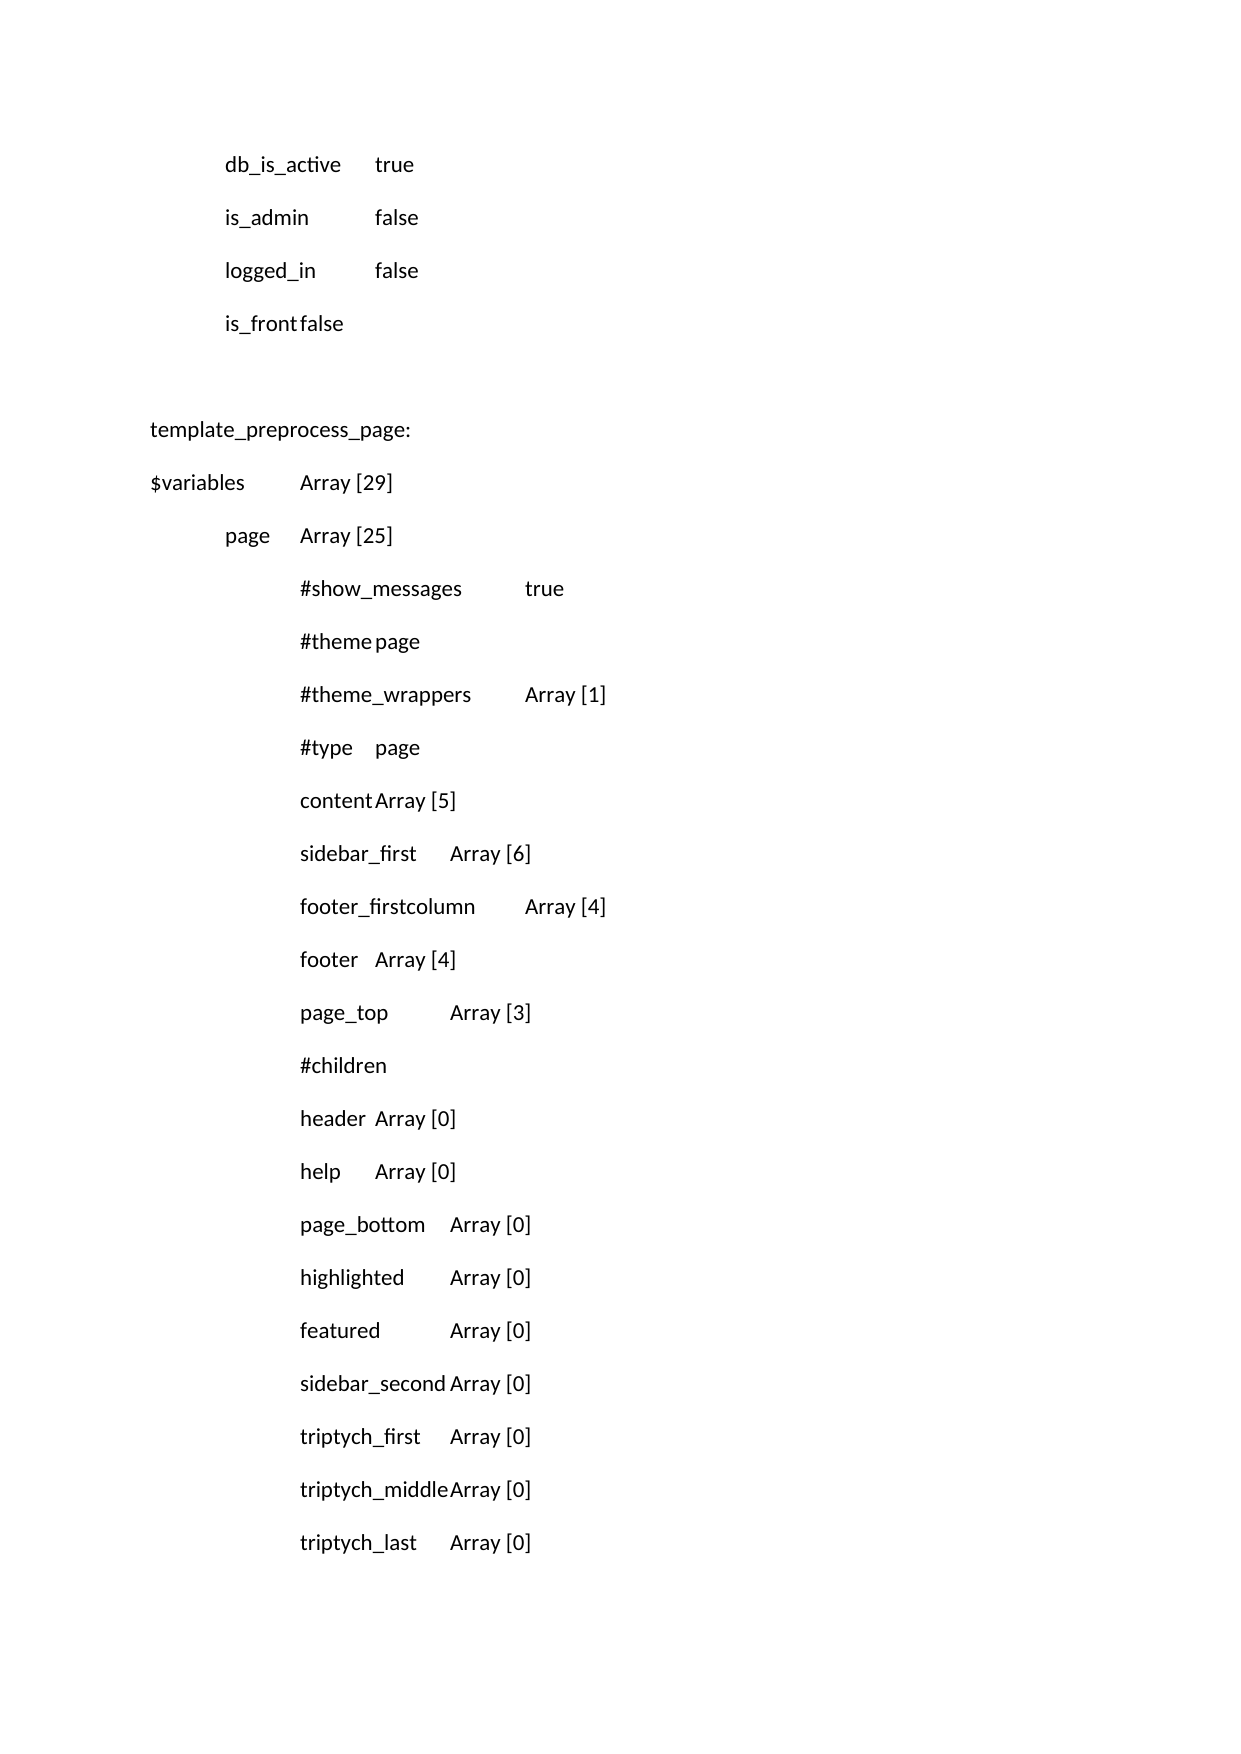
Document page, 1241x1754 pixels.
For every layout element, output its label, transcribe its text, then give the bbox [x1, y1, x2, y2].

text sidebar_second Array [0] [150, 1369, 1090, 1397]
text #type page [150, 733, 1090, 761]
text featured Array [0] [150, 1316, 1090, 1344]
text footer_firstcolumn Array [4] [150, 892, 1090, 920]
text #theme_wrappers Array [1] [150, 680, 1090, 708]
text highlighted Array [0] [150, 1263, 1090, 1291]
text db_is_active true [150, 150, 1090, 178]
text footer Array [4] [150, 945, 1090, 973]
text #children [150, 1051, 1090, 1079]
text #show_messages true [150, 574, 1090, 602]
text $variables Array [29] [150, 468, 1090, 496]
text logged_in false [150, 256, 1090, 284]
text page Array [25] [150, 521, 1090, 549]
text template_preprocess_page: [150, 415, 1090, 443]
text sidebar_first Array [6] [150, 839, 1090, 867]
text page_bottom Array [0] [150, 1210, 1090, 1238]
text is_admin false [150, 203, 1090, 231]
text triptych_first Array [0] [150, 1422, 1090, 1451]
text triptych_middle Array [0] [150, 1476, 1090, 1503]
text content Array [5] [150, 786, 1090, 814]
text page_top Array [3] [150, 998, 1090, 1026]
text #theme page [150, 627, 1090, 655]
text help Array [0] [150, 1157, 1090, 1185]
text is_front false [150, 309, 1090, 337]
text triptych_last Array [0] [150, 1528, 1090, 1557]
text header Array [0] [150, 1104, 1090, 1132]
